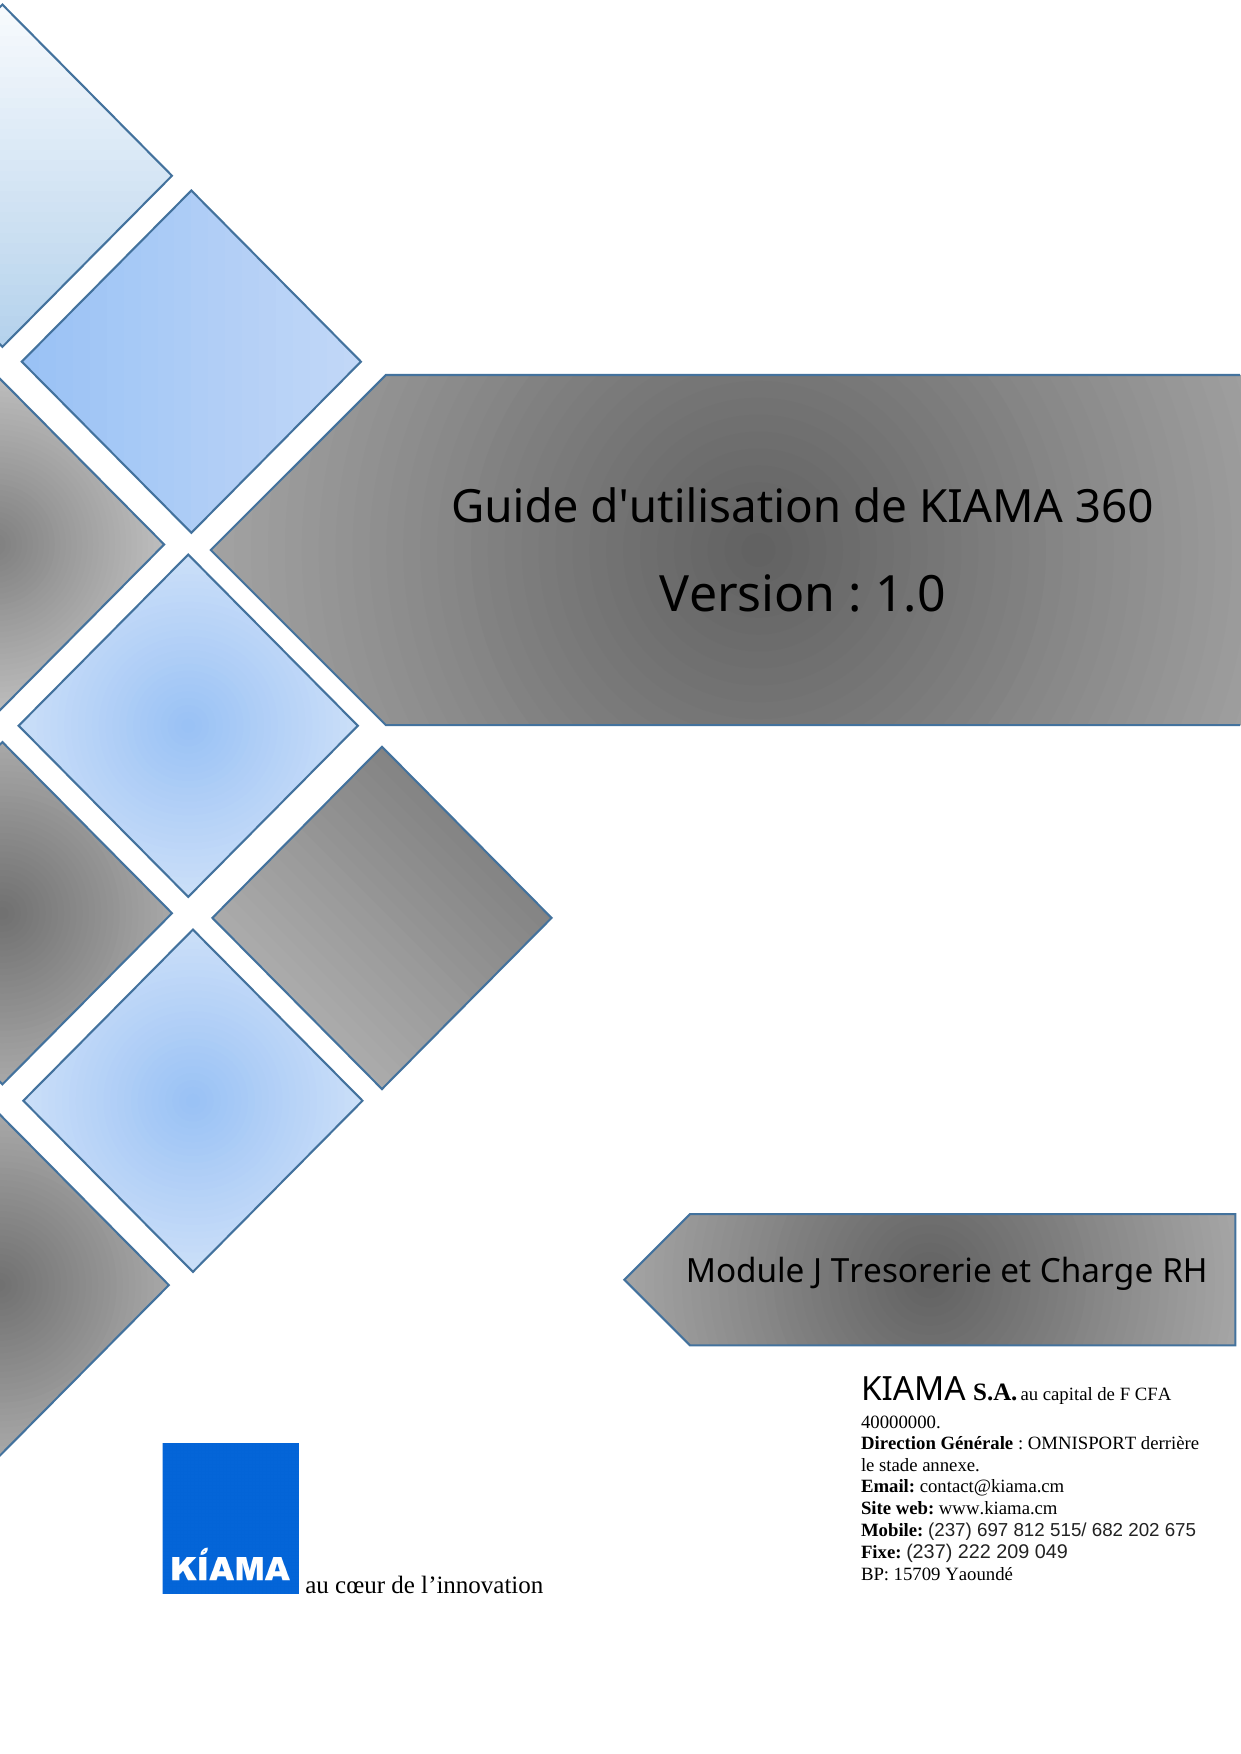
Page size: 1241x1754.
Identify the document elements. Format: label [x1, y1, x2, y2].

picture [162, 1443, 299, 1594]
